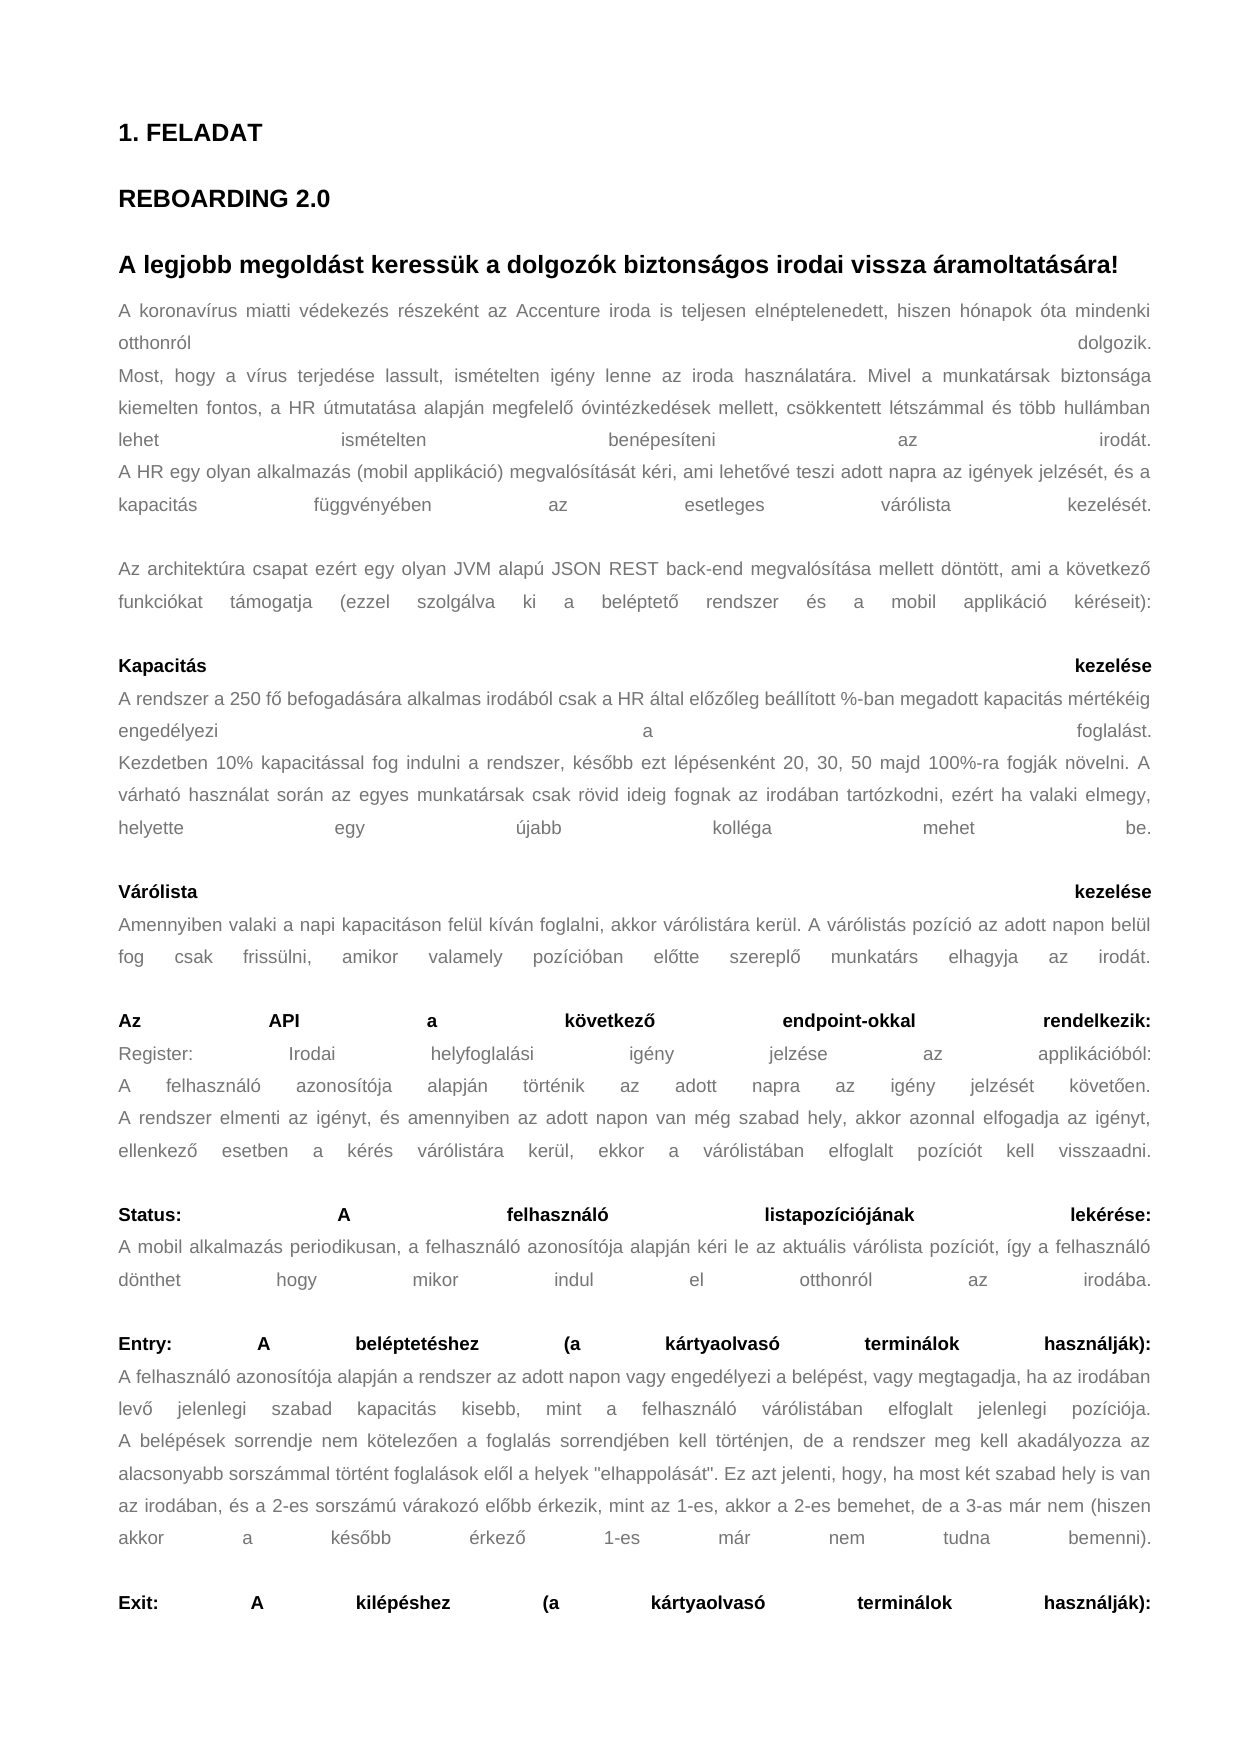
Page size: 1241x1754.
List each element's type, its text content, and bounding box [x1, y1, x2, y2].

text A legjobb megoldást keressük a dolgozók biztonságos irodai vissza áramoltatására! [118, 250, 1152, 279]
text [118, 300, 1152, 1613]
text REBOARDING 2.0 [118, 184, 1152, 213]
text 1. FELADAT [118, 118, 1152, 147]
